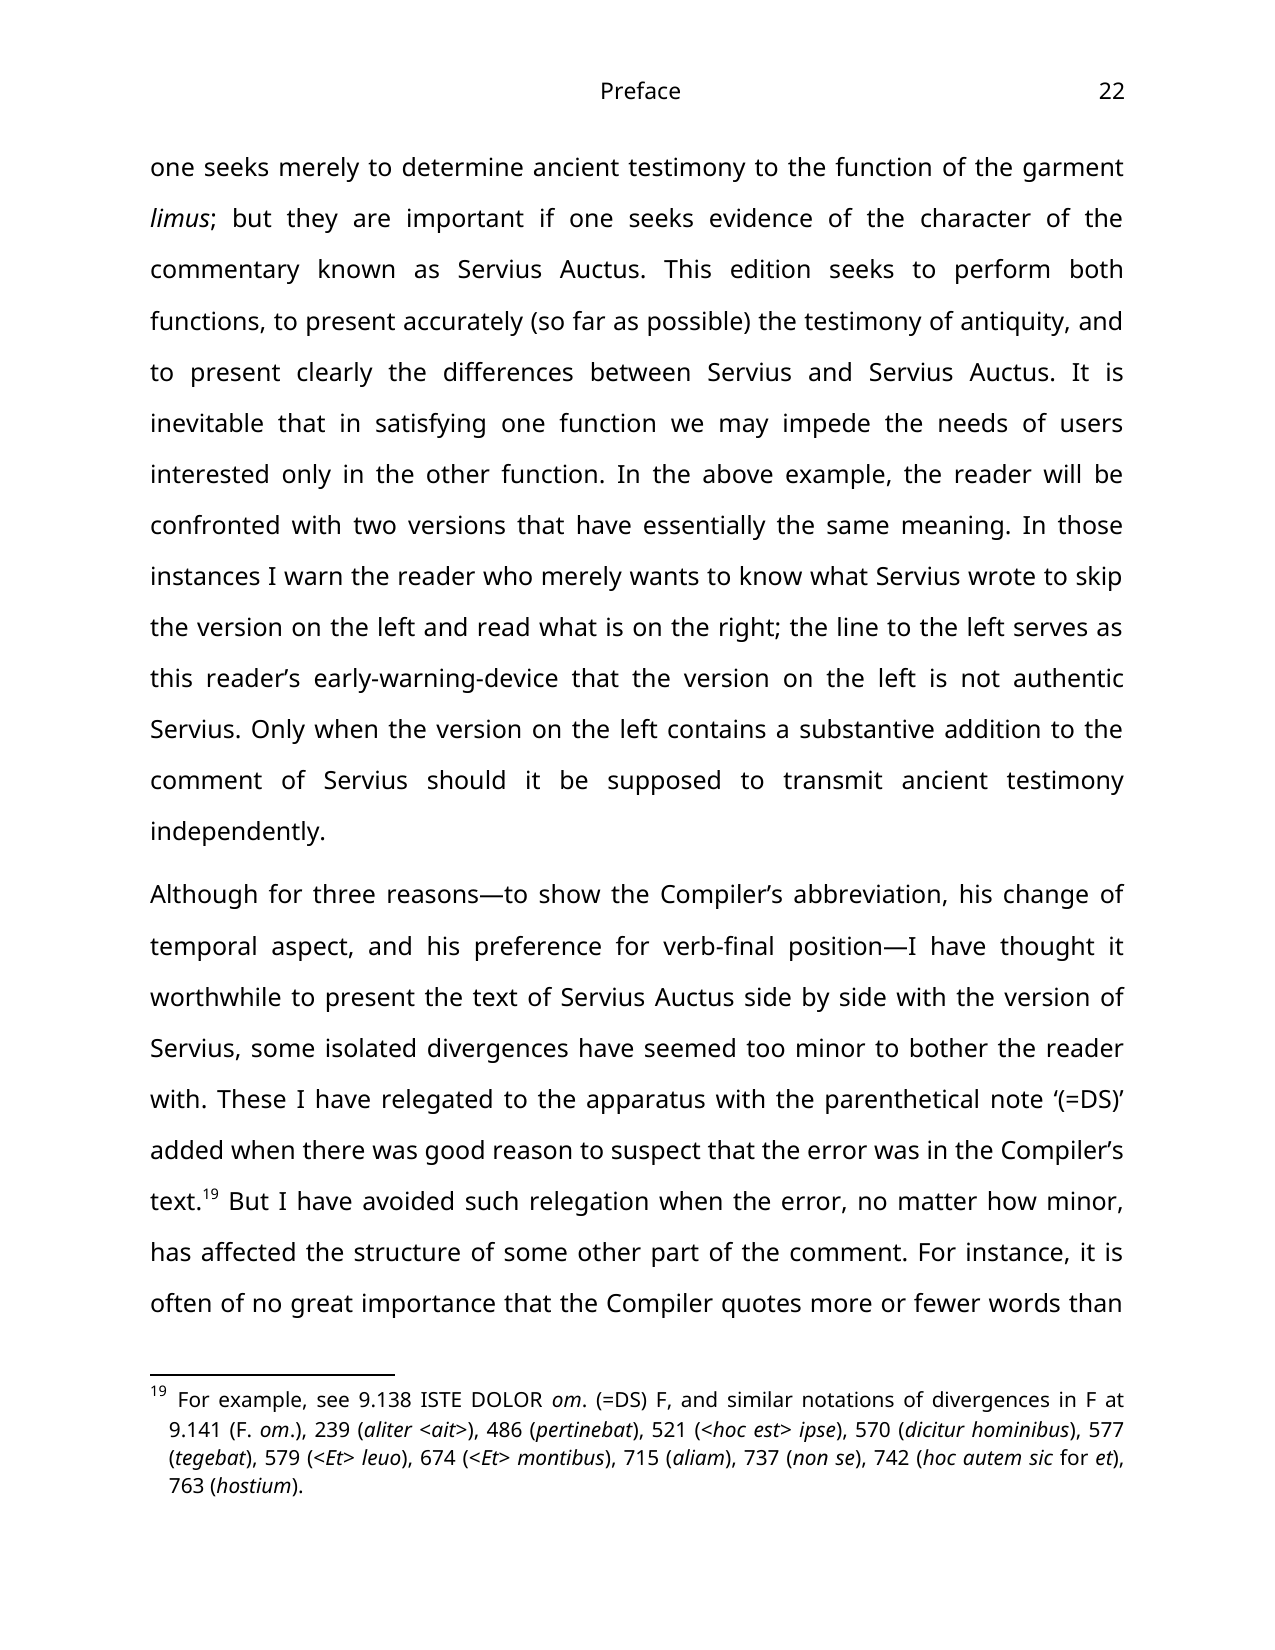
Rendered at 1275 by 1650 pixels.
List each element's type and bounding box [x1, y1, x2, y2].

text [150, 877, 1125, 1319]
text [150, 150, 1125, 848]
